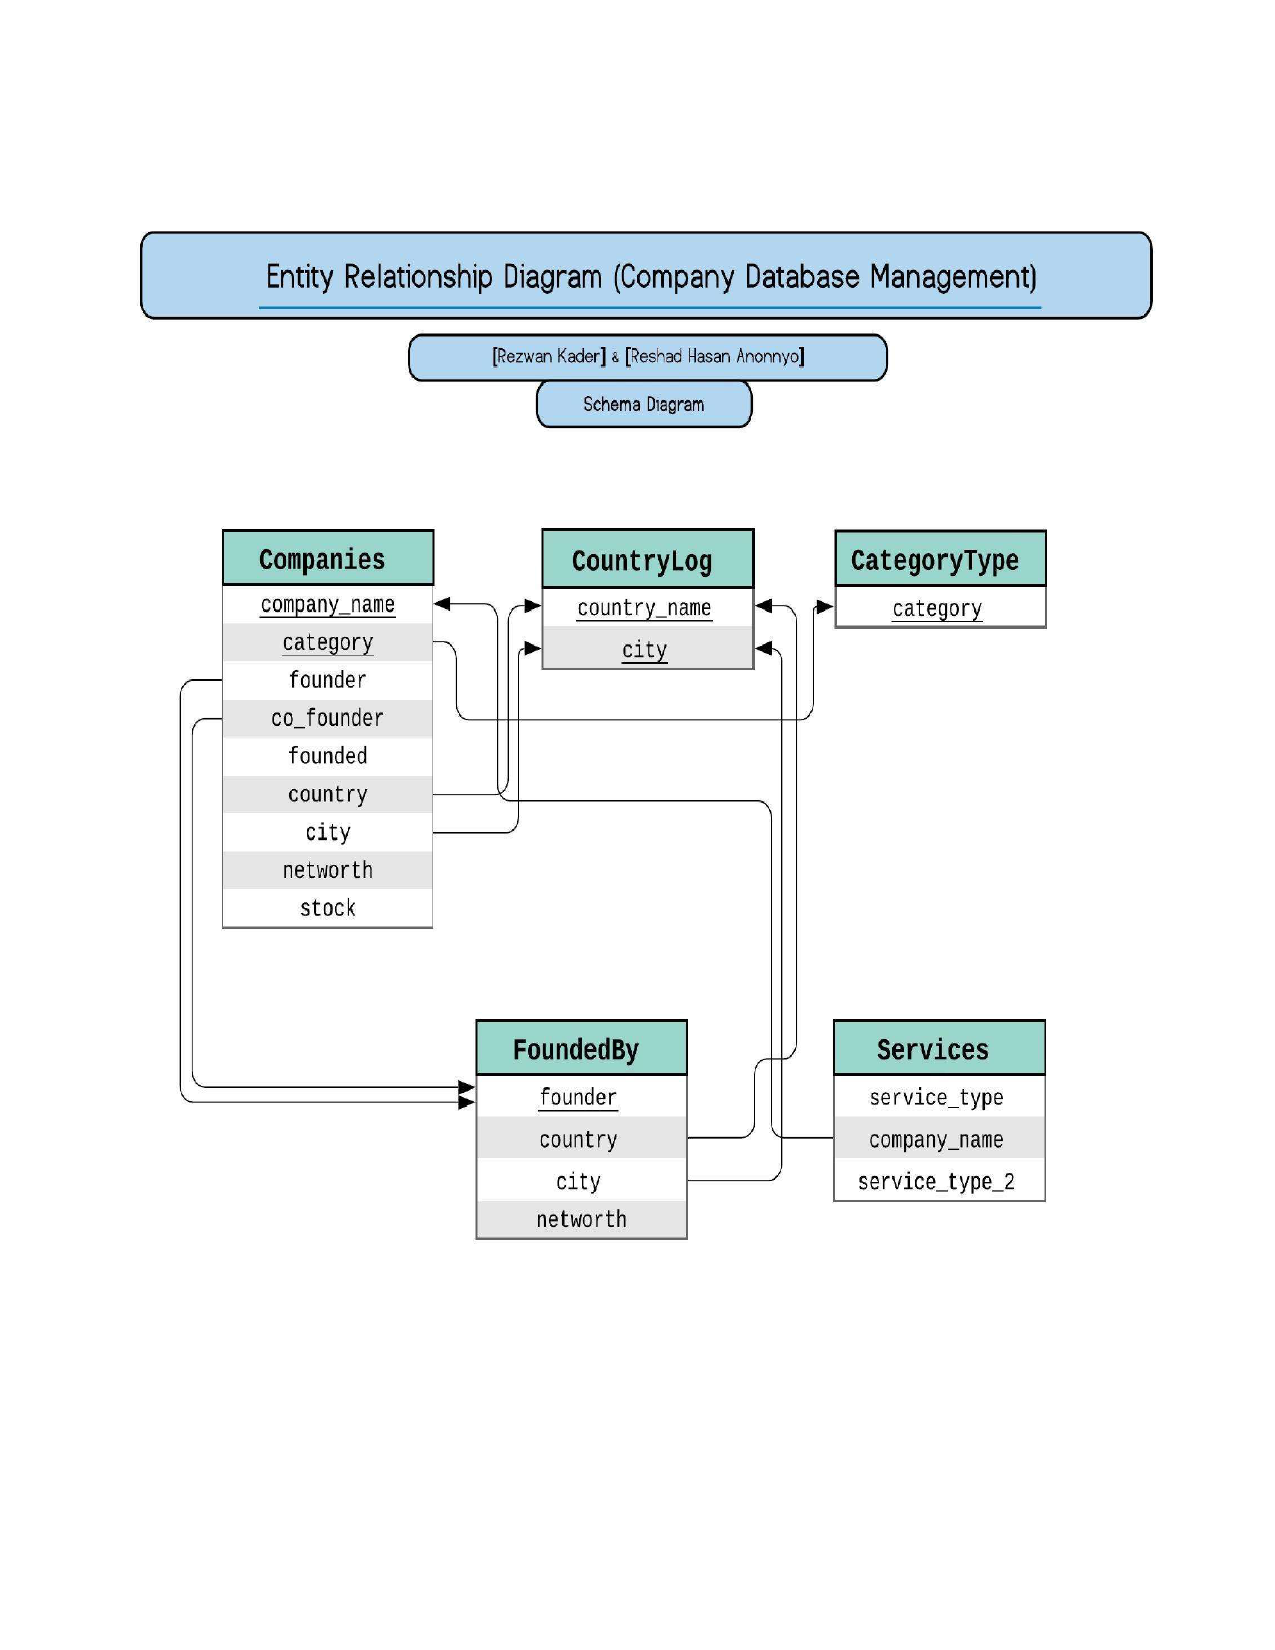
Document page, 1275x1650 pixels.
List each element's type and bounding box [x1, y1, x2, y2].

picture [50, 150, 1224, 1365]
